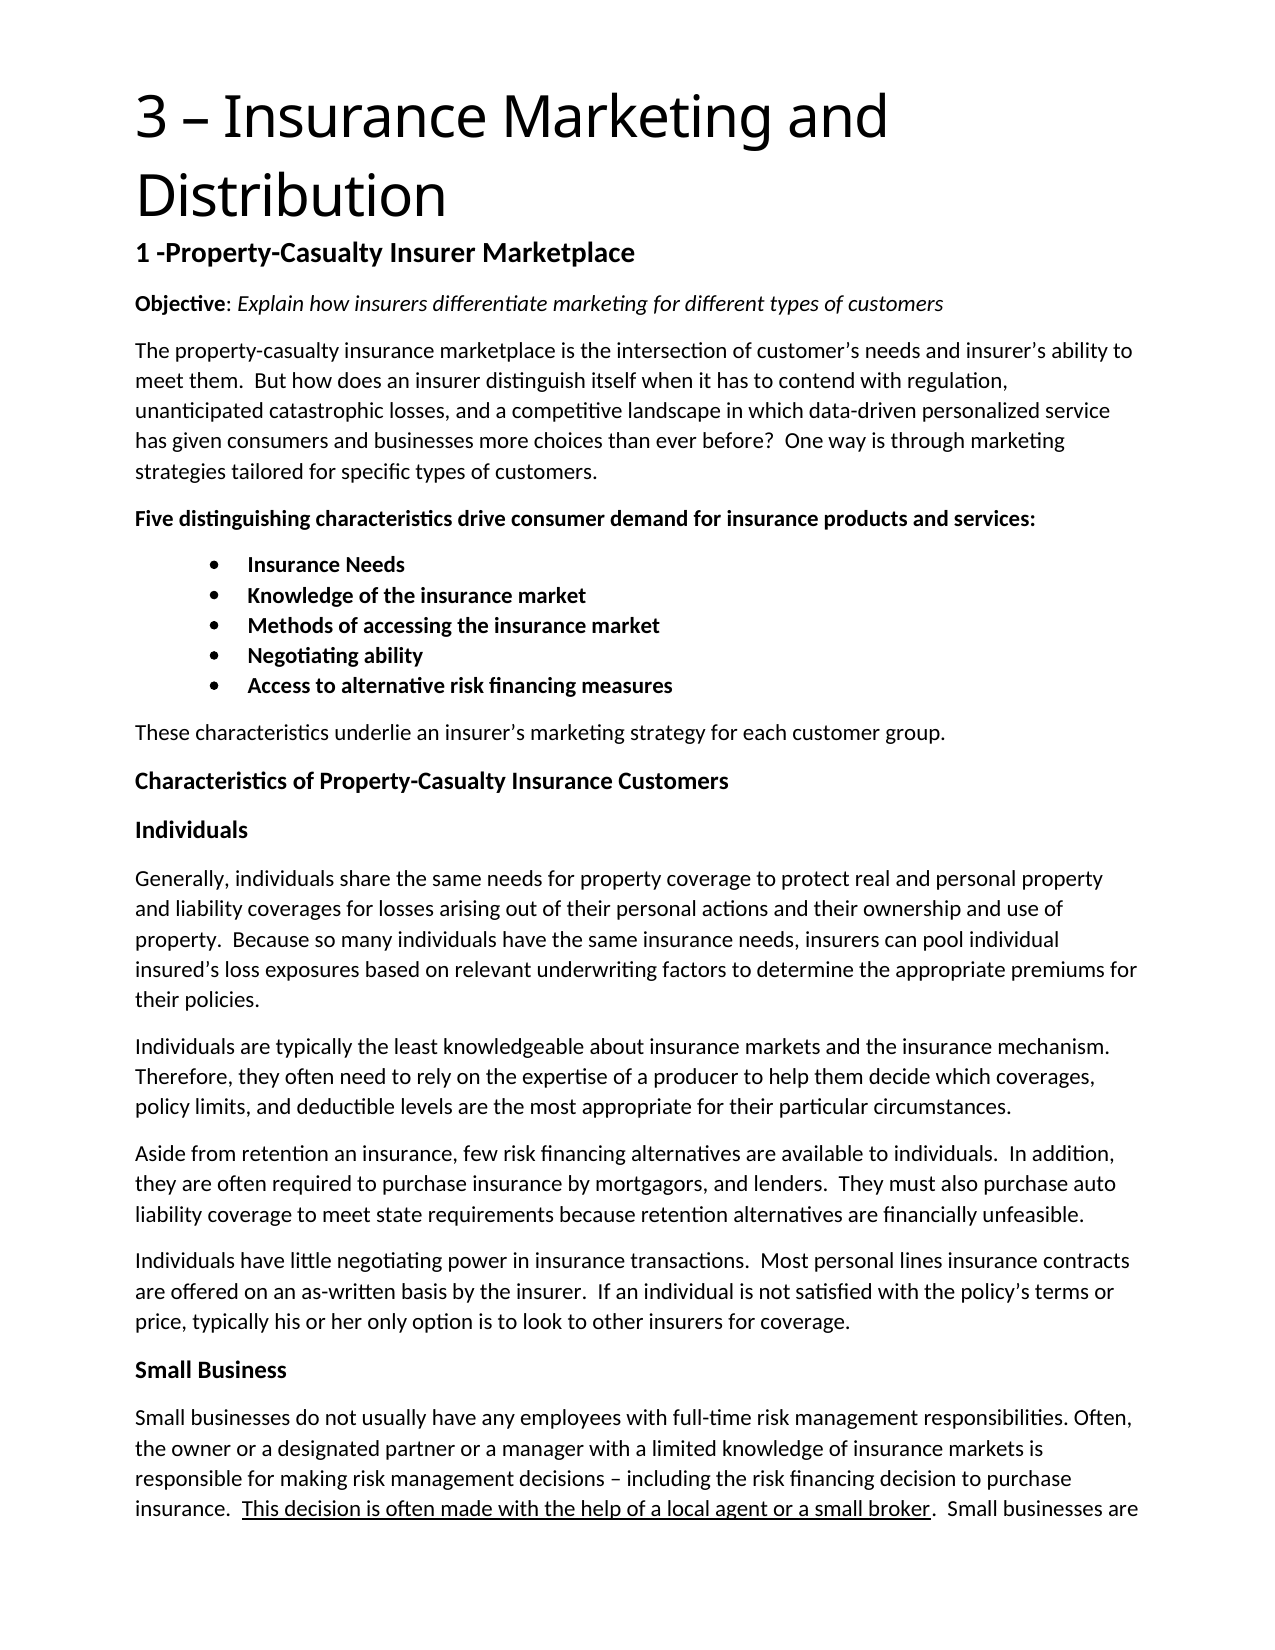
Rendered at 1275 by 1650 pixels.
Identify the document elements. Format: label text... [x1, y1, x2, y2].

list Methods of accessing the insurance market [210, 611, 1140, 639]
text Objective: Explain how insurers differentiate marketing for different types of customers [135, 289, 1140, 317]
text Characteristics of Property-Casualty Insurance Customers [135, 765, 1140, 796]
text Generally, individuals share the same needs for property coverage to protect real and personal property and liability coverages for losses arising out of their personal actions and their ownership and use of property. Because so many individuals have the same insurance needs, insurers can pool individual insured’s loss exposures based on relevant underwriting factors to determine the appropriate premiums for their policies. [135, 864, 1140, 1013]
text 1 -Property-Casualty Insurer Marketplace [135, 234, 1140, 269]
text Individuals are typically the least knowledgeable about insurance markets and the insurance mechanism. Therefore, they often need to rely on the expertise of a producer to help them decide which coverages, policy limits, and deductible levels are the most appropriate for their particular circumstances. [135, 1032, 1140, 1120]
text Individuals have little negotiating power in insurance transactions. Most personal lines insurance contracts are offered on an as-written basis by the insurer. If an individual is not satisfied with the policy’s terms or price, typically his or her only option is to look to other insurers for coverage. [135, 1247, 1140, 1335]
text Five distinguishing characteristics drive consumer demand for insurance products and services: [135, 504, 1140, 532]
text Individuals [135, 815, 1140, 845]
list Negotiating ability [210, 641, 1140, 669]
text Small Business [135, 1354, 1140, 1384]
list Knowledge of the insurance market [210, 581, 1140, 609]
title 3 – Insurance Marketing and Distribution [135, 75, 1140, 234]
list Insurance Needs [210, 551, 1140, 578]
text Aside from retention an insurance, few risk financing alternatives are available to individuals. In addition, they are often required to purchase insurance by mortgagors, and lenders. They must also purchase auto liability coverage to meet state requirements because retention alternatives are financially unfeasible. [135, 1139, 1140, 1228]
text The property-casualty insurance marketplace is the intersection of customer’s needs and insurer’s ability to meet them. But how does an insurer distinguish itself when it has to contend with regulation, unanticipated catastrophic losses, and a competitive landscape in which data-driven personalized service has given consumers and businesses more choices than ever before? One way is through marketing strategies tailored for specific types of customers. [135, 336, 1140, 485]
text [135, 1403, 1140, 1522]
text These characteristics underlie an insurer’s marketing strategy for each customer group. [135, 718, 1140, 746]
list Access to alternative risk financing measures [210, 671, 1140, 699]
